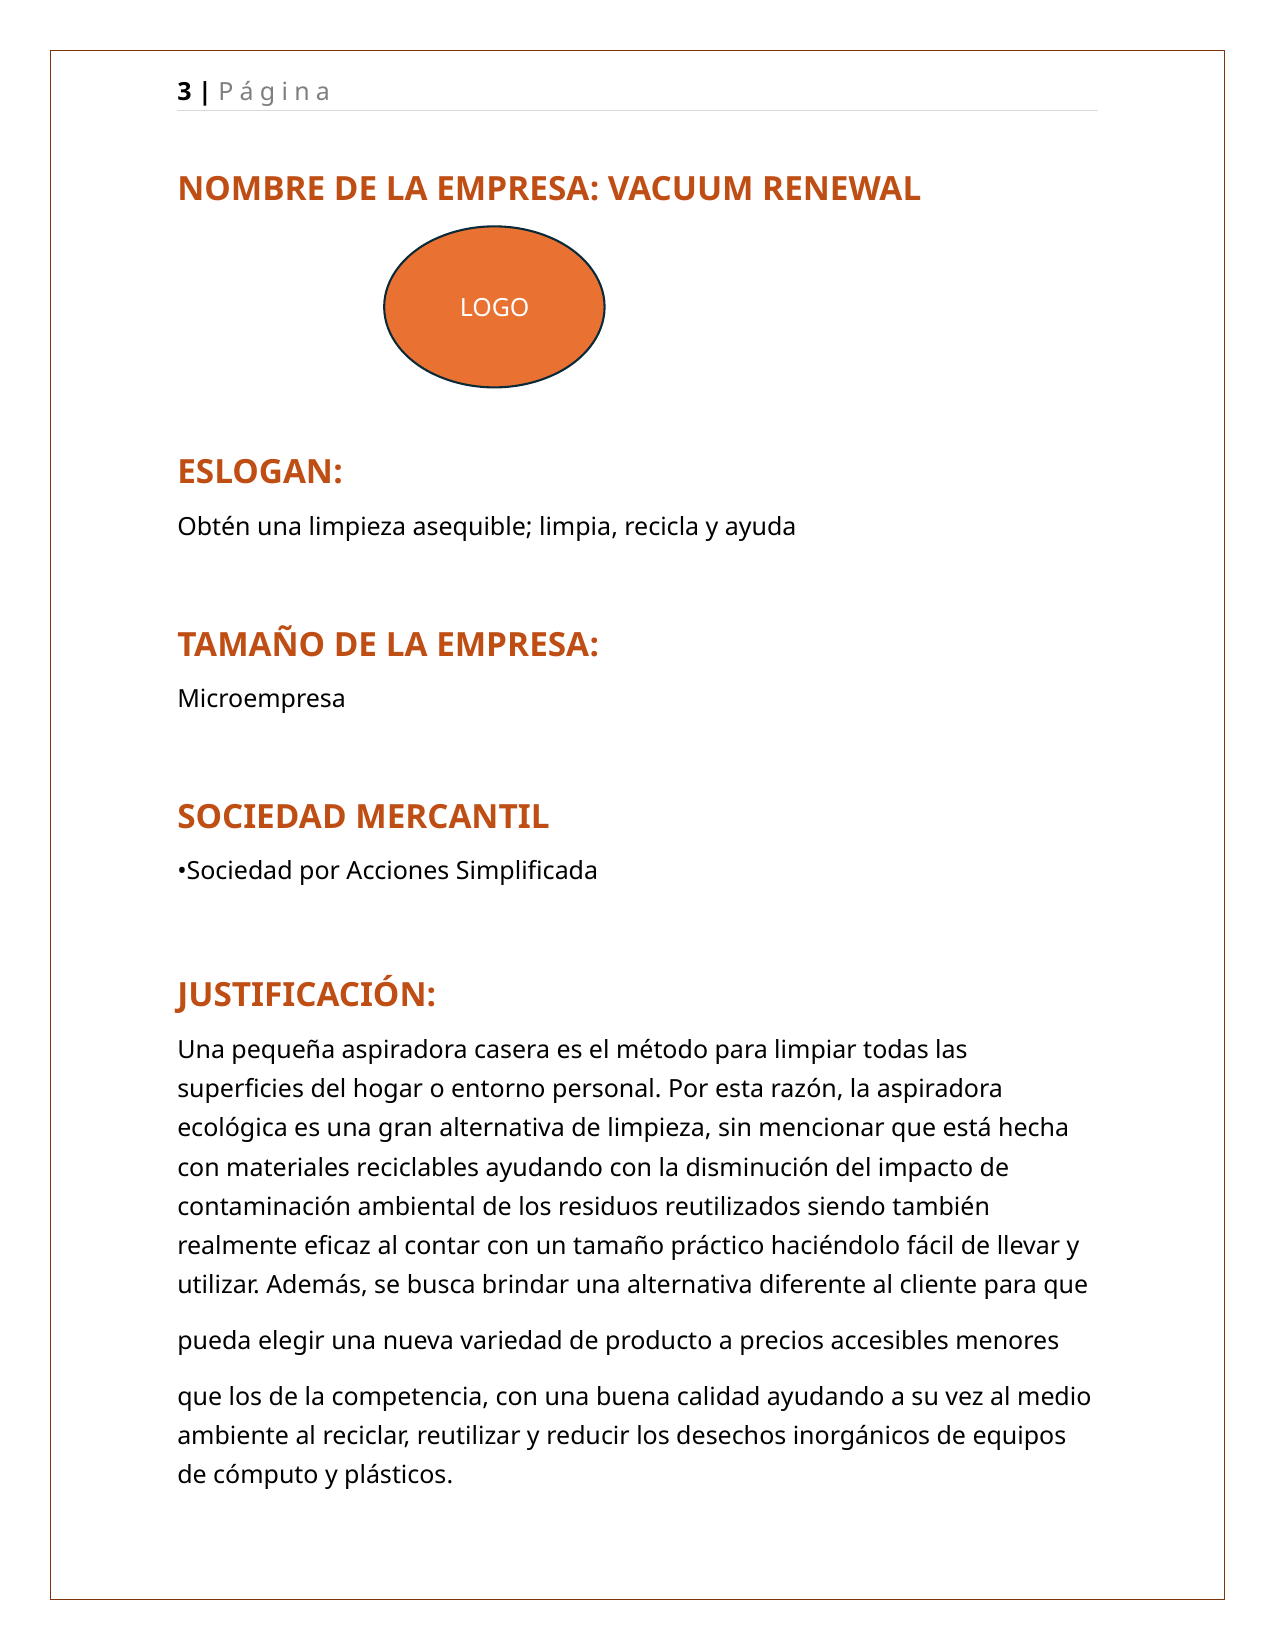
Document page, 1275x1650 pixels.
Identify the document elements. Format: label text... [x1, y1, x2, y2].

text pueda elegir una nueva variedad de producto a precios accesibles menores [177, 1322, 1098, 1357]
subtitle JUSTIFICACIÓN: [177, 971, 1098, 1017]
text que los de la competencia, con una buena calidad ayudando a su vez al medio ambiente al reciclar, reutilizar y reducir los desechos inorgánicos de equipos de cómputo y plásticos. [177, 1378, 1098, 1491]
text Una pequeña aspiradora casera es el método para limpiar todas las superficies del hogar o entorno personal. Por esta razón, la aspiradora ecológica es una gran alternativa de limpieza, sin mencionar que está hecha con materiales reciclables ayudando con la disminución del impacto de contaminación ambiental de los residuos reutilizados siendo también realmente eficaz al contar con un tamaño práctico haciéndolo fácil de llevar y utilizar. Además, se busca brindar una alternativa diferente al cliente para que [177, 1032, 1098, 1301]
subtitle SOCIEDAD MERCANTIL [177, 792, 1098, 838]
subtitle TAMAÑO DE LA EMPRESA: [177, 620, 1098, 666]
text Obtén una limpieza asequible; limpia, recicla y ayuda [177, 509, 1098, 543]
text Microempresa [177, 681, 1098, 715]
subtitle ESLOGAN: [177, 448, 1098, 493]
text •Sociedad por Acciones Simplificada [177, 853, 1098, 887]
subtitle NOMBRE DE LA EMPRESA: VACUUM RENEWAL [177, 164, 1098, 210]
